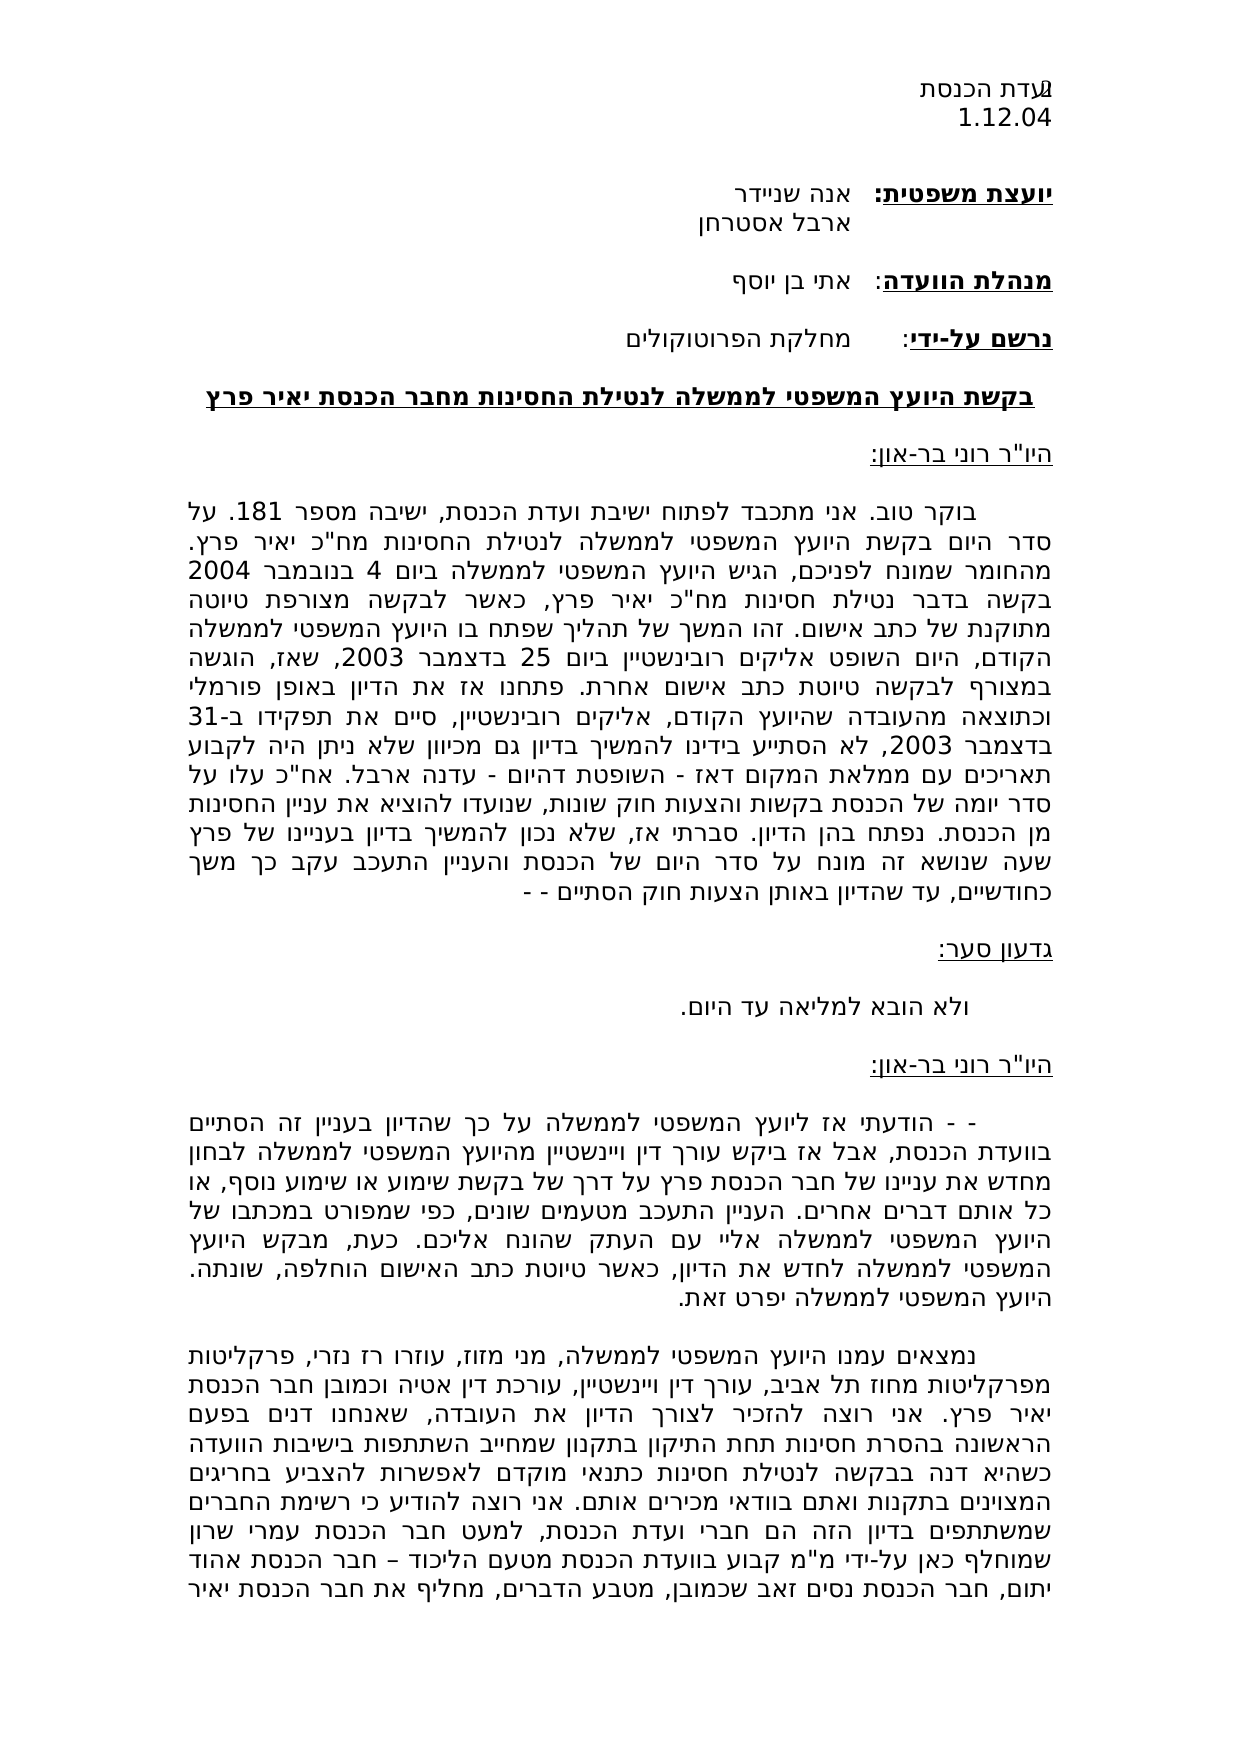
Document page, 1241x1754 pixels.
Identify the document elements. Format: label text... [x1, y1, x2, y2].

text ולא הובא למליאה עד היום. [187, 992, 1053, 1022]
text מנהלת הוועדה: אתי בן יוסף [187, 266, 1053, 295]
text יועצת משפטית: אנה שניידר [187, 179, 1053, 208]
text בקשת היועץ המשפטי לממשלה לנטילת החסינות מחבר הכנסת יאיר פרץ [187, 382, 1053, 411]
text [187, 1341, 1053, 1604]
text בוקר טוב. אני מתכבד לפתוח ישיבת ועדת הכנסת, ישיבה מספר 181. על סדר היום בקשת היועץ המשפטי לממשלה לנטילת החסינות מח"כ יאיר פרץ. מהחומר שמונח לפניכם, הגיש היועץ המשפטי לממשלה ביום 4 בנובמבר 2004 בקשה בדבר נטילת חסינות מח"כ יאיר פרץ, כאשר לבקשה מצורפת טיוטה מתוקנת של כתב אישום. זהו המשך של תהליך שפתח בו היועץ המשפטי לממשלה הקודם, היום השופט אליקים רובינשטיין ביום 25 בדצמבר 2003, שאז, הוגשה במצורף לבקשה טיוטת כתב אישום אחרת. פתחנו אז את הדיון באופן פורמלי וכתוצאה מהעובדה שהיועץ הקודם, אליקים רובינשטיין, סיים את תפקידו ב-31 בדצמבר 2003, לא הסתייע בידינו להמשיך בדיון גם מכיוון שלא ניתן היה לקבוע תאריכים עם ממלאת המקום דאז - השופטת דהיום - עדנה ארבל. אח"כ עלו על סדר יומה של הכנסת בקשות והצעות חוק שונות, שנועדו להוציא את עניין החסינות מן הכנסת. נפתח בהן הדיון. סברתי אז, שלא נכון להמשיך בדיון בעניינו של פרץ שעה שנושא זה מונח על סדר היום של הכנסת והעניין התעכב עקב כך משך כחודשיים, עד שהדיון באותן הצעות חוק הסתיים - - [187, 497, 1053, 906]
text גדעון סער: [187, 934, 1053, 964]
text - - הודעתי אז ליועץ המשפטי לממשלה על כך שהדיון בעניין זה הסתיים בוועדת הכנסת, אבל אז ביקש עורך דין ויינשטיין מהיועץ המשפטי לממשלה לבחון מחדש את עניינו של חבר הכנסת פרץ על דרך של בקשת שימוע או שימוע נוסף, או כל אותם דברים אחרים. העניין התעכב מטעמים שונים, כפי שמפורט במכתבו של היועץ המשפטי לממשלה אליי עם העתק שהונח אליכם. כעת, מבקש היועץ המשפטי לממשלה לחדש את הדיון, כאשר טיוטת כתב האישום הוחלפה, שונתה. היועץ המשפטי לממשלה יפרט זאת. [187, 1108, 1053, 1312]
text ארבל אסטרחן [187, 208, 1053, 237]
text היו"ר רוני בר-און: [187, 1050, 1053, 1079]
text היו"ר רוני בר-און: [187, 439, 1053, 469]
text נרשם על-ידי: מחלקת הפרוטוקולים [187, 324, 1053, 353]
